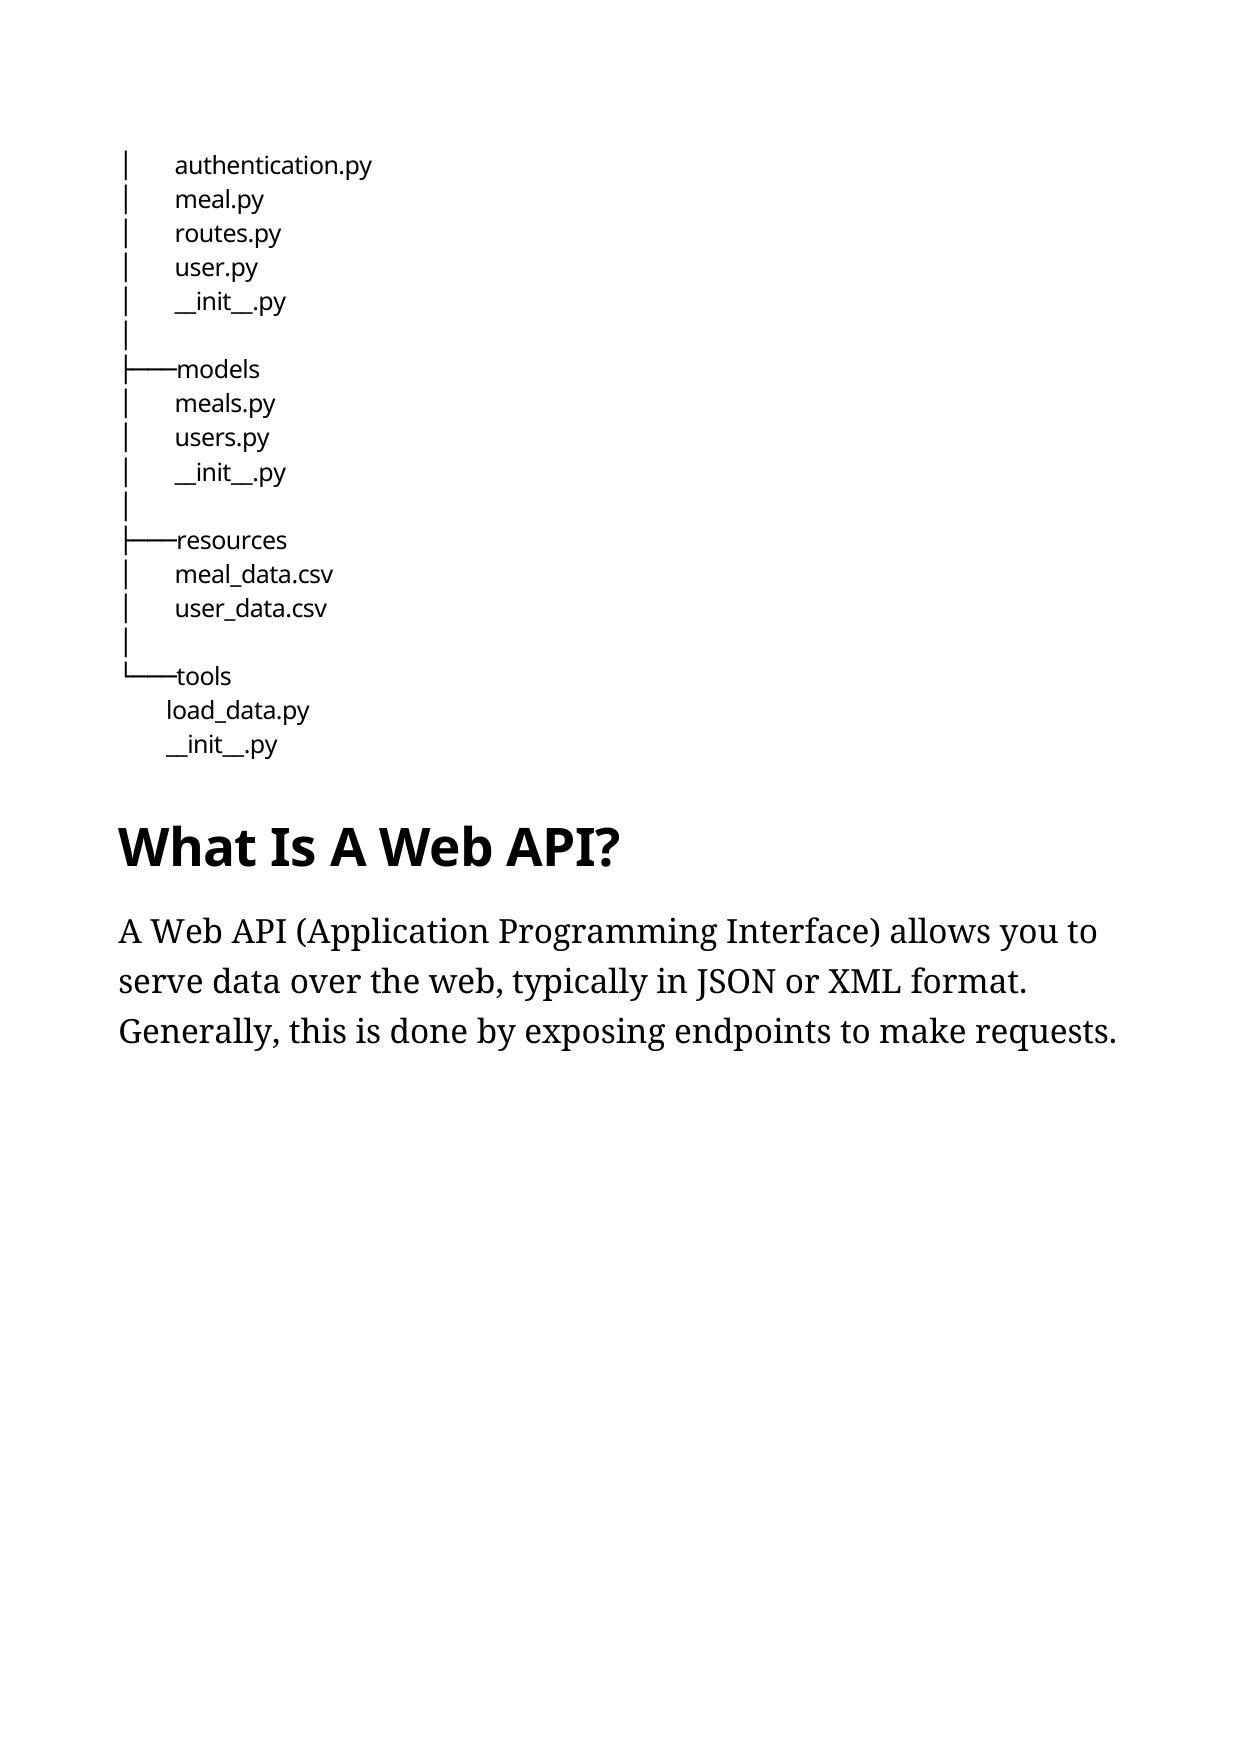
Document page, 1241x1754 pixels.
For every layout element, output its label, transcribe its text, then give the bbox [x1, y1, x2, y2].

text A Web API (Application Programming Interface) allows you to serve data over the web, typically in JSON or XML format. Generally, this is done by exposing endpoints to make requests. [118, 903, 1122, 1053]
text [118, 148, 1122, 761]
text What Is A Web API? [118, 809, 1122, 882]
